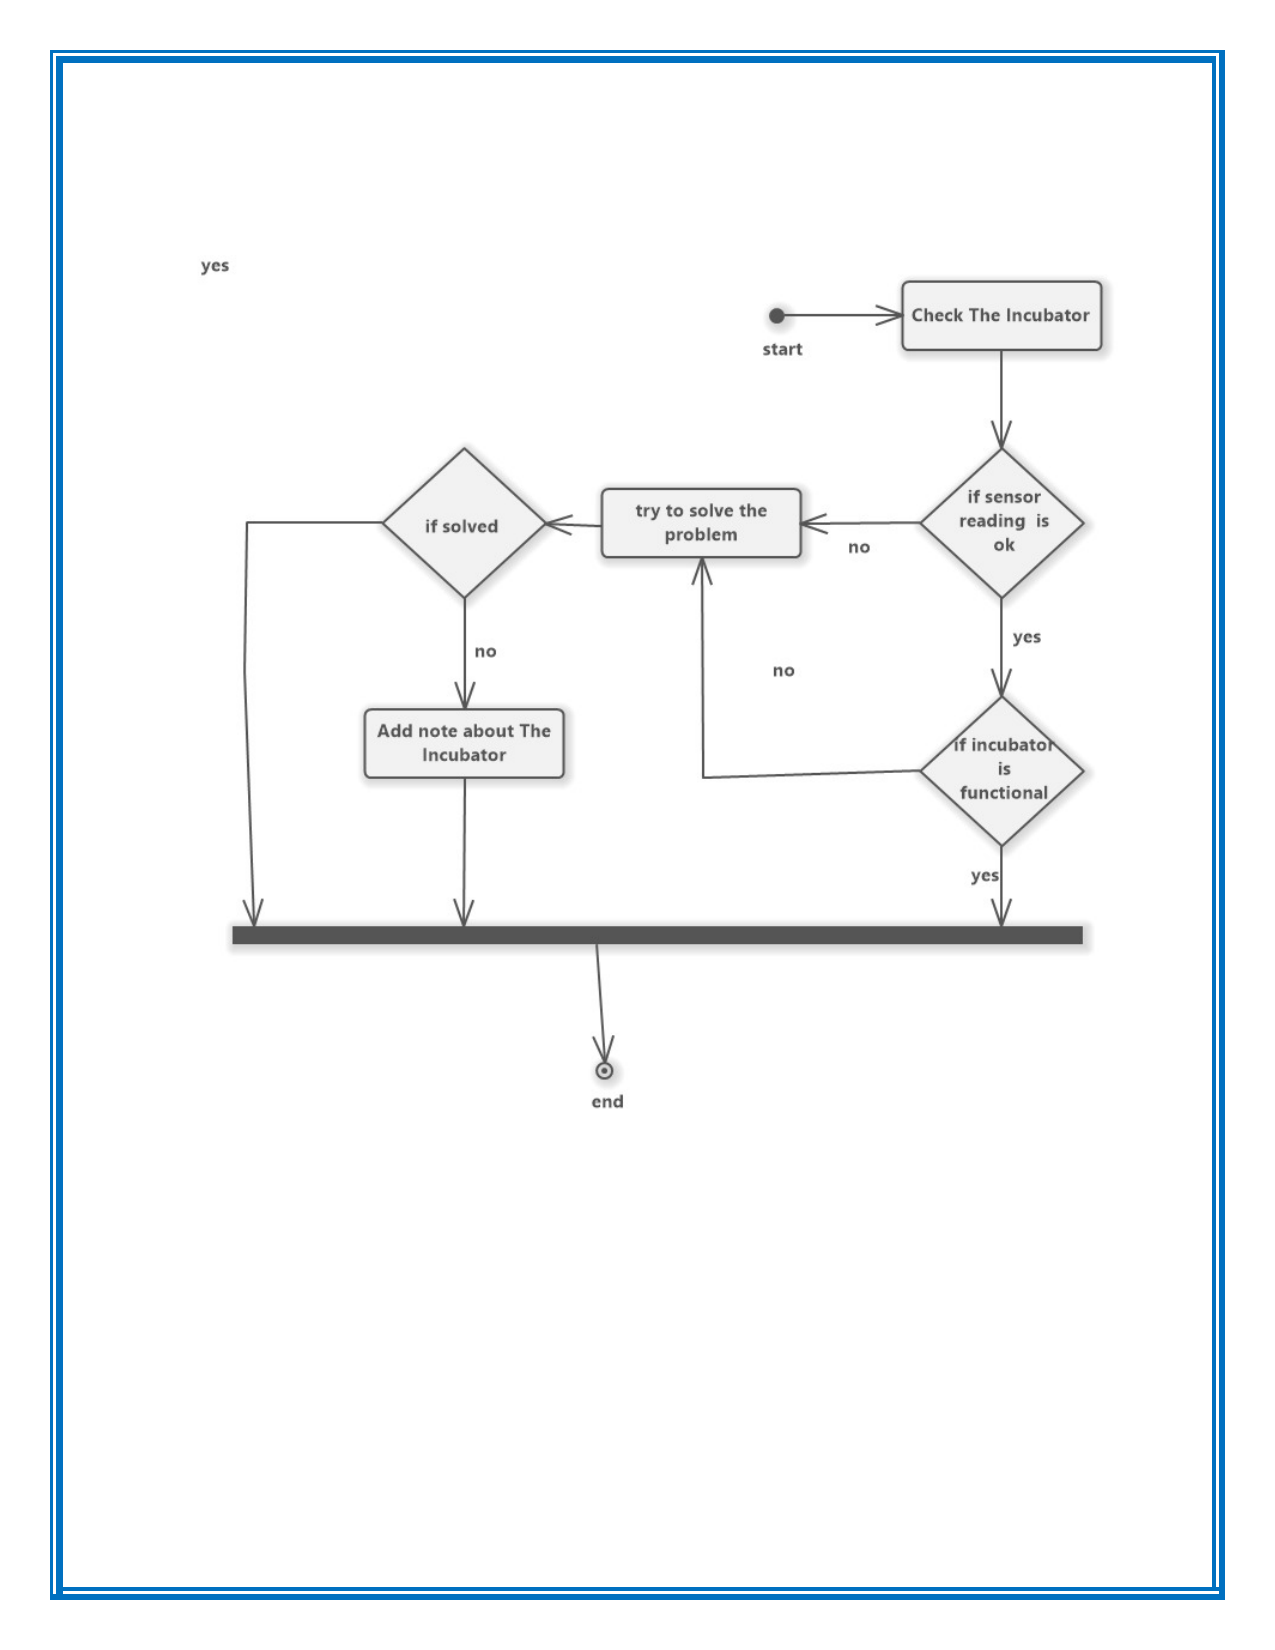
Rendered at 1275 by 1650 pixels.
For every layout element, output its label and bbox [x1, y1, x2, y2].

picture [150, 217, 1125, 1136]
